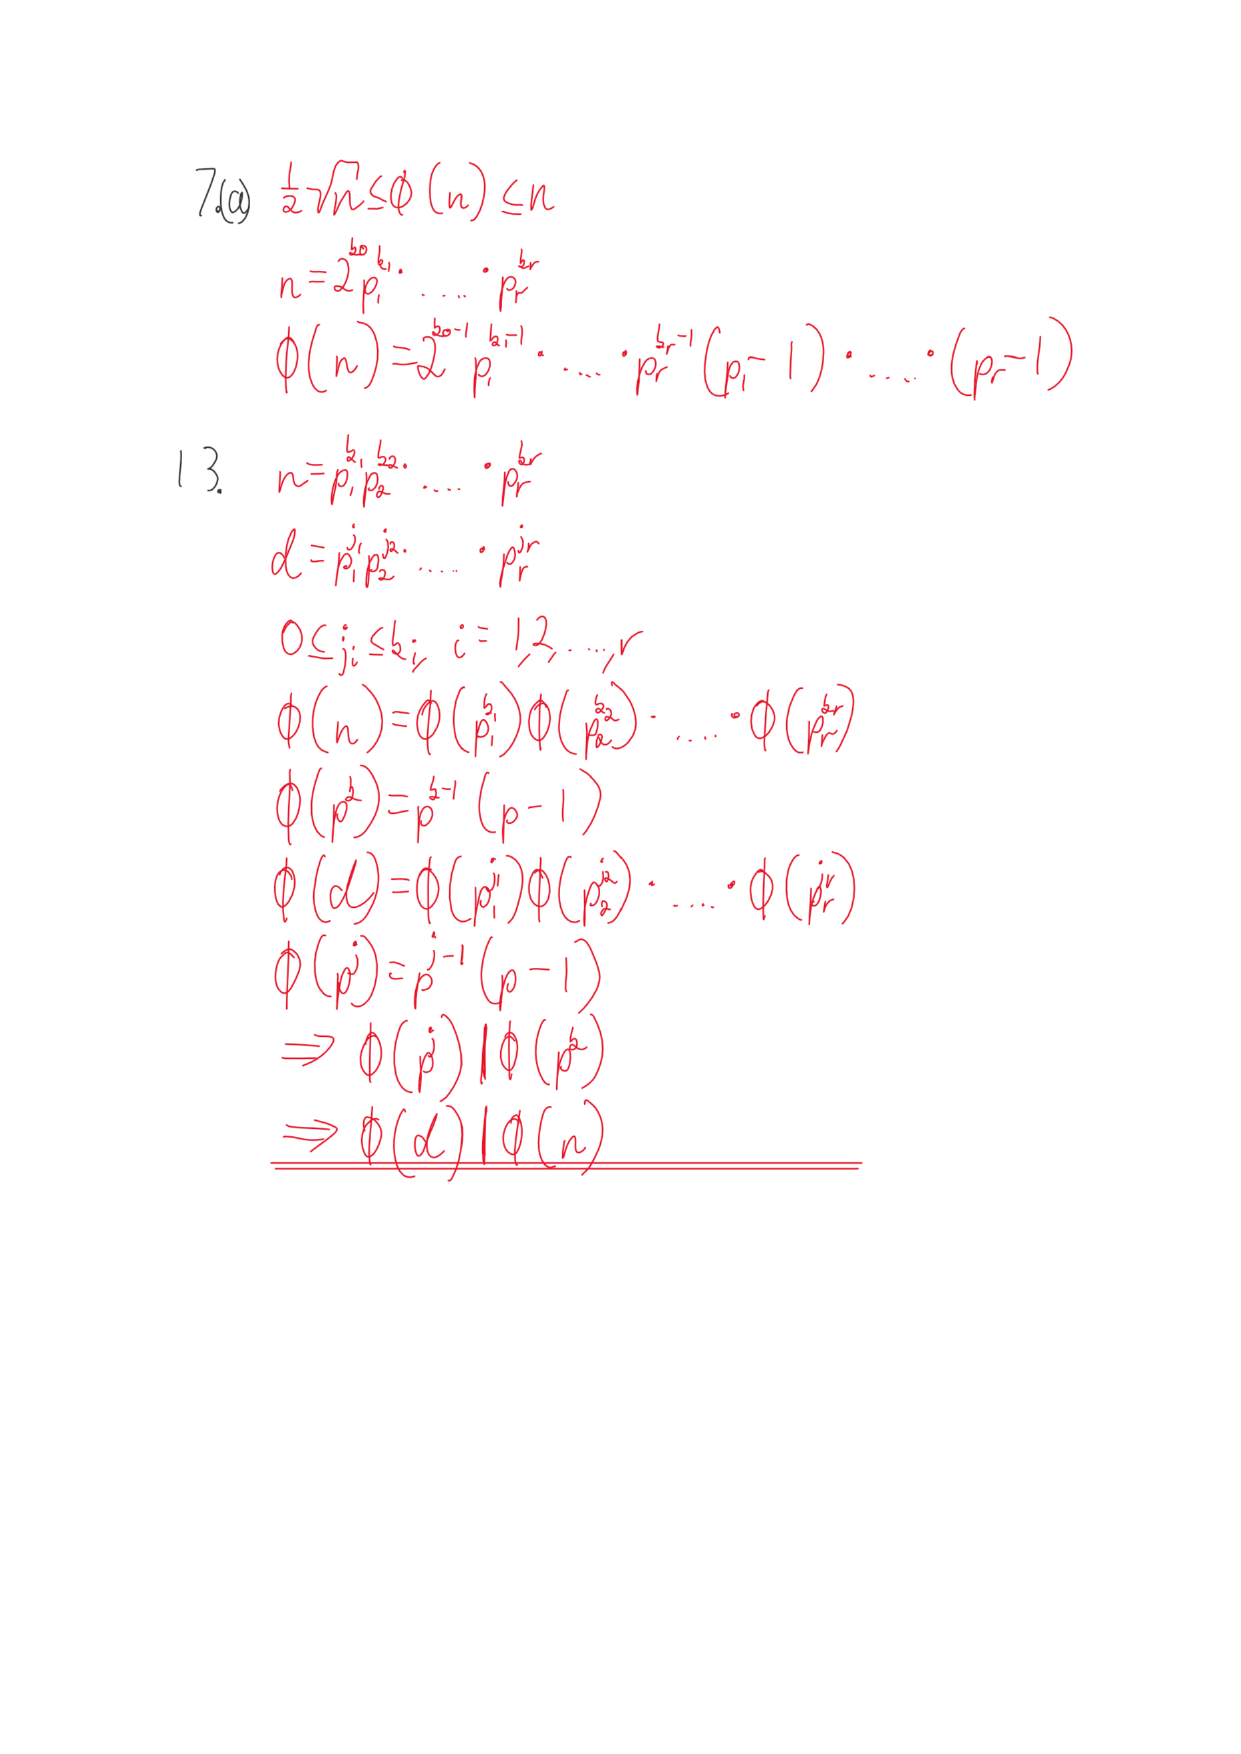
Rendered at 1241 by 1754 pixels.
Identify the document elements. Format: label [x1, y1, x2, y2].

picture [147, 147, 1093, 1196]
